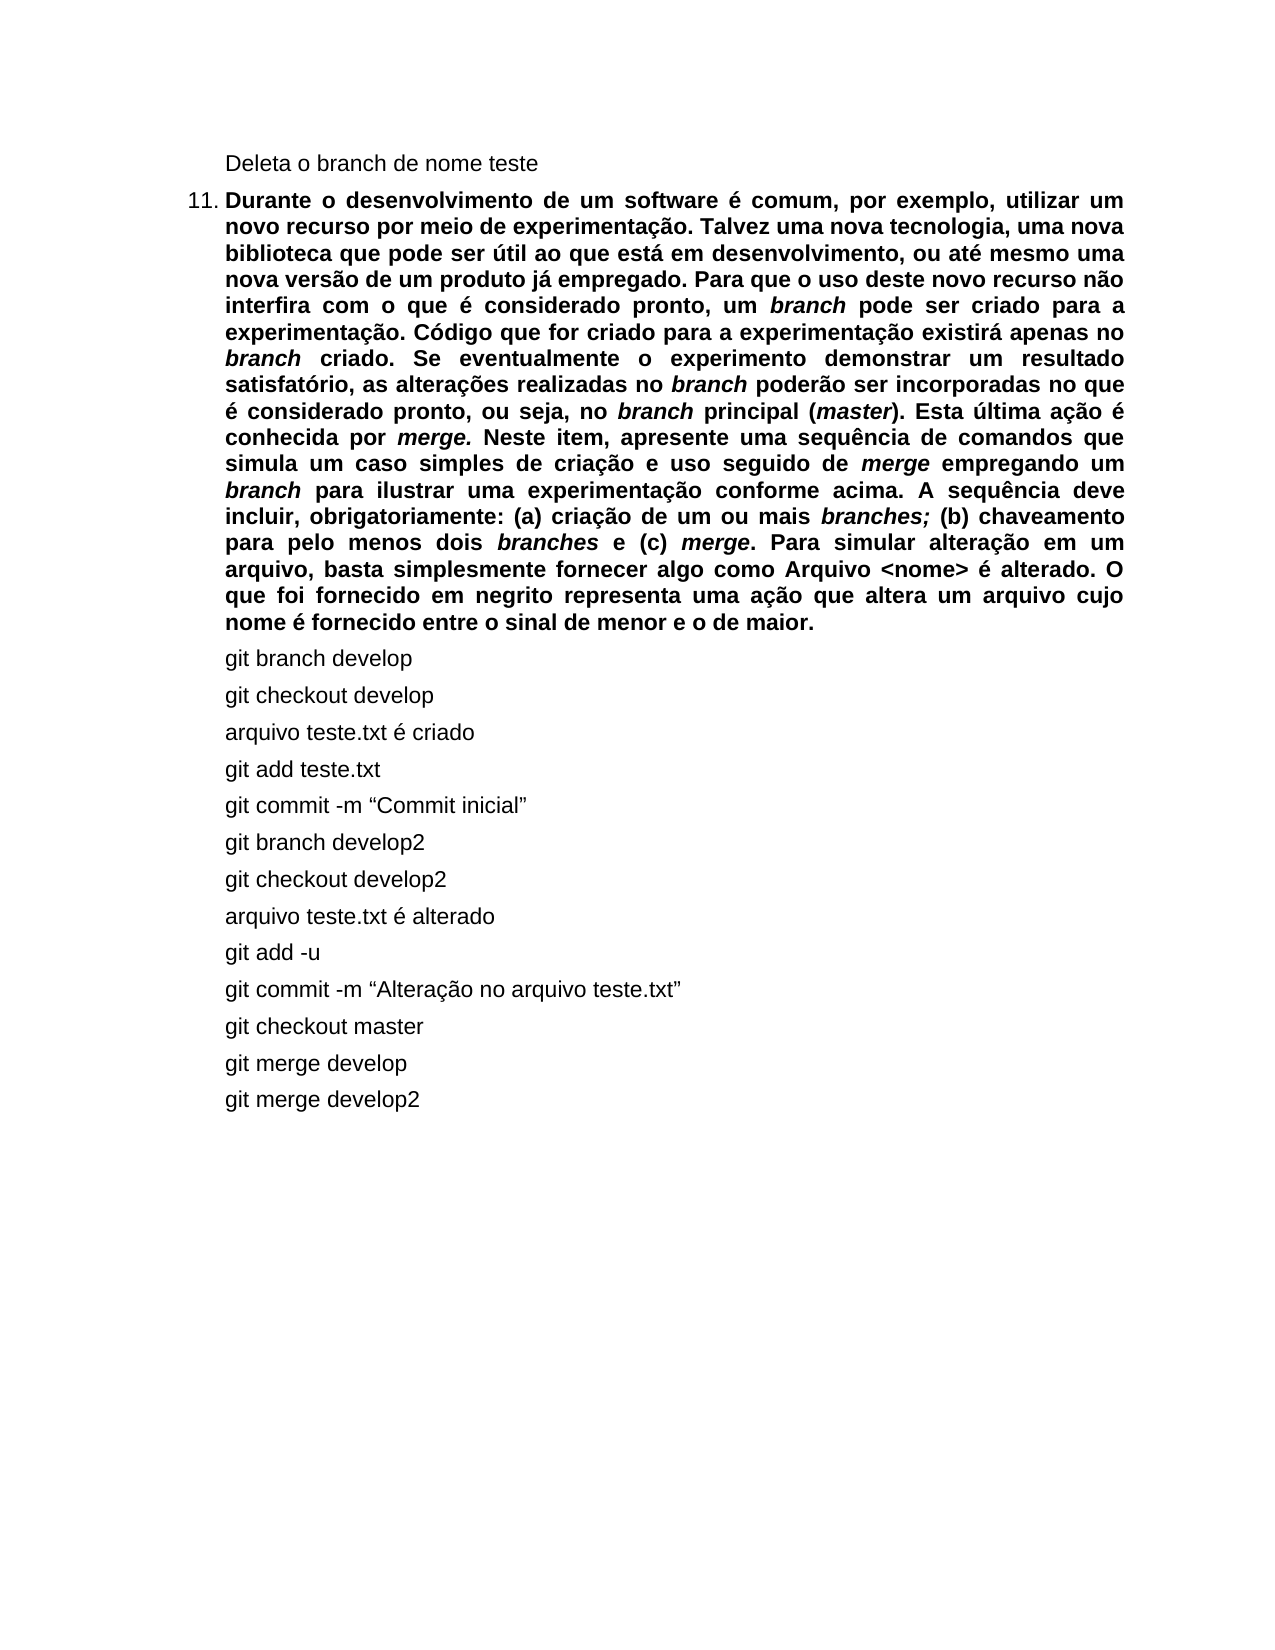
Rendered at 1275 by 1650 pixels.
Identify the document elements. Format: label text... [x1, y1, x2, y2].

text git merge develop [150, 1050, 1125, 1076]
text git add teste.txt [150, 756, 1125, 782]
text git branch develop2 [150, 829, 1125, 855]
text Deleta o branch de nome teste [150, 150, 1125, 176]
text git branch develop [150, 645, 1125, 672]
text git add -u [150, 939, 1125, 966]
text git merge develop2 [150, 1086, 1125, 1113]
text git checkout develop [150, 682, 1125, 708]
list Durante o desenvolvimento de um software é comum, por exemplo, utilizar um novo recurso por meio de experimentação. Talvez uma nova tecnologia, uma nova biblioteca que pode ser útil ao que está em desenvolvimento, ou até mesmo uma nova versão de um produto já empregado. Para que o uso deste novo recurso não interfira com o que é considerado pronto, um branch pode ser criado para a experimentação. Código que for criado para a experimentação existirá apenas no branch criado. Se eventualmente o experimento demonstrar um resultado satisfatório, as alterações realizadas no branch poderão ser incorporadas no que é considerado pronto, ou seja, no branch principal (master). Esta última ação é conhecida por merge. Neste item, apresente uma sequência de comandos que simula um caso simples de criação e uso seguido de merge empregando um branch para ilustrar uma experimentação conforme acima. A sequência deve incluir, obrigatoriamente: (a) criação de um ou mais branches; (b) chaveamento para pelo menos dois branches e (c) merge. Para simular alteração em um arquivo, basta simplesmente fornecer algo como Arquivo <nome> é alterado. O que foi fornecido em negrito representa uma ação que altera um arquivo cujo nome é fornecido entre o sinal de menor e o de maior. [187, 187, 1125, 635]
text git checkout develop2 [150, 866, 1125, 892]
text arquivo teste.txt é criado [150, 719, 1125, 745]
text git commit -m “Alteração no arquivo teste.txt” [150, 976, 1125, 1002]
text git commit -m “Commit inicial” [150, 792, 1125, 819]
text git checkout master [150, 1013, 1125, 1039]
text arquivo teste.txt é alterado [150, 903, 1125, 929]
